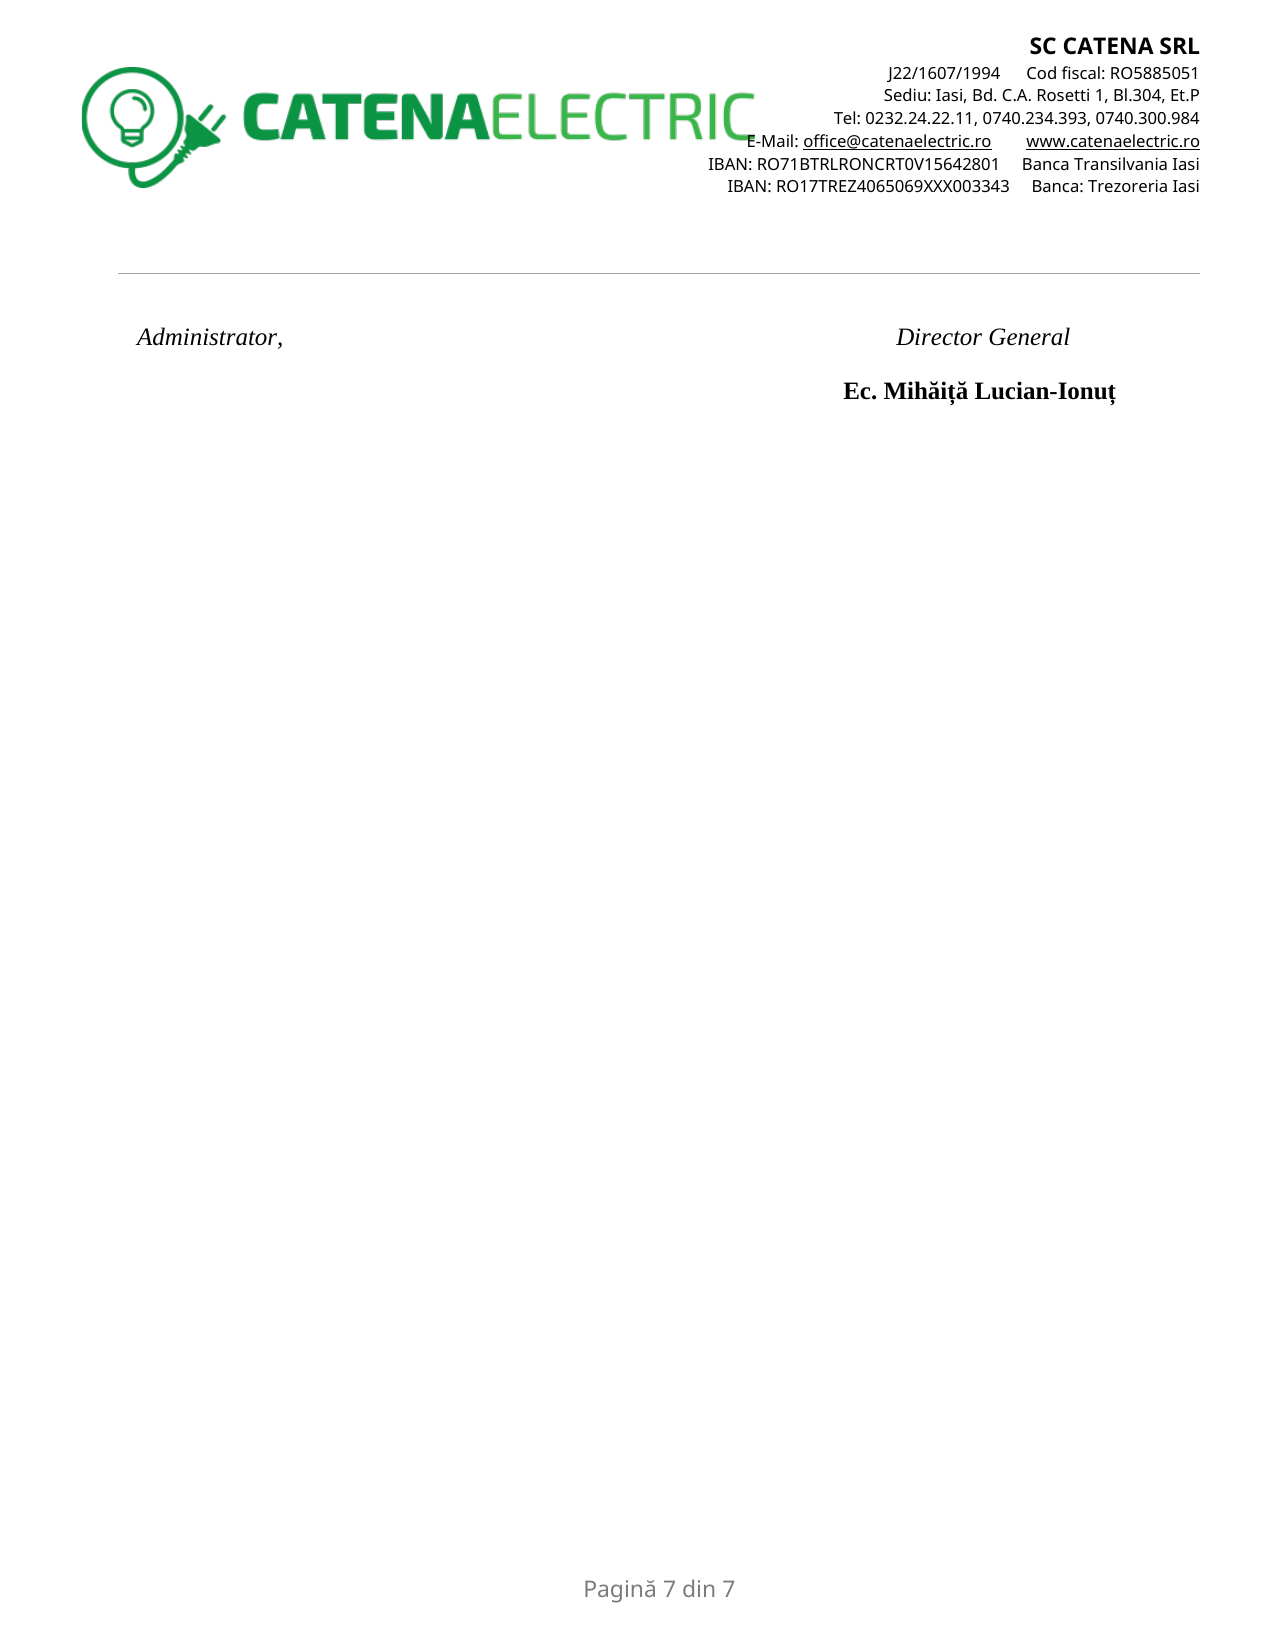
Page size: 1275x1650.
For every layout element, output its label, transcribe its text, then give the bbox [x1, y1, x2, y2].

picture [81, 67, 756, 188]
text Administrator, Director General [99, 322, 1200, 351]
text Ec. Mihăiță Lucian-Ionuț [99, 376, 1200, 405]
